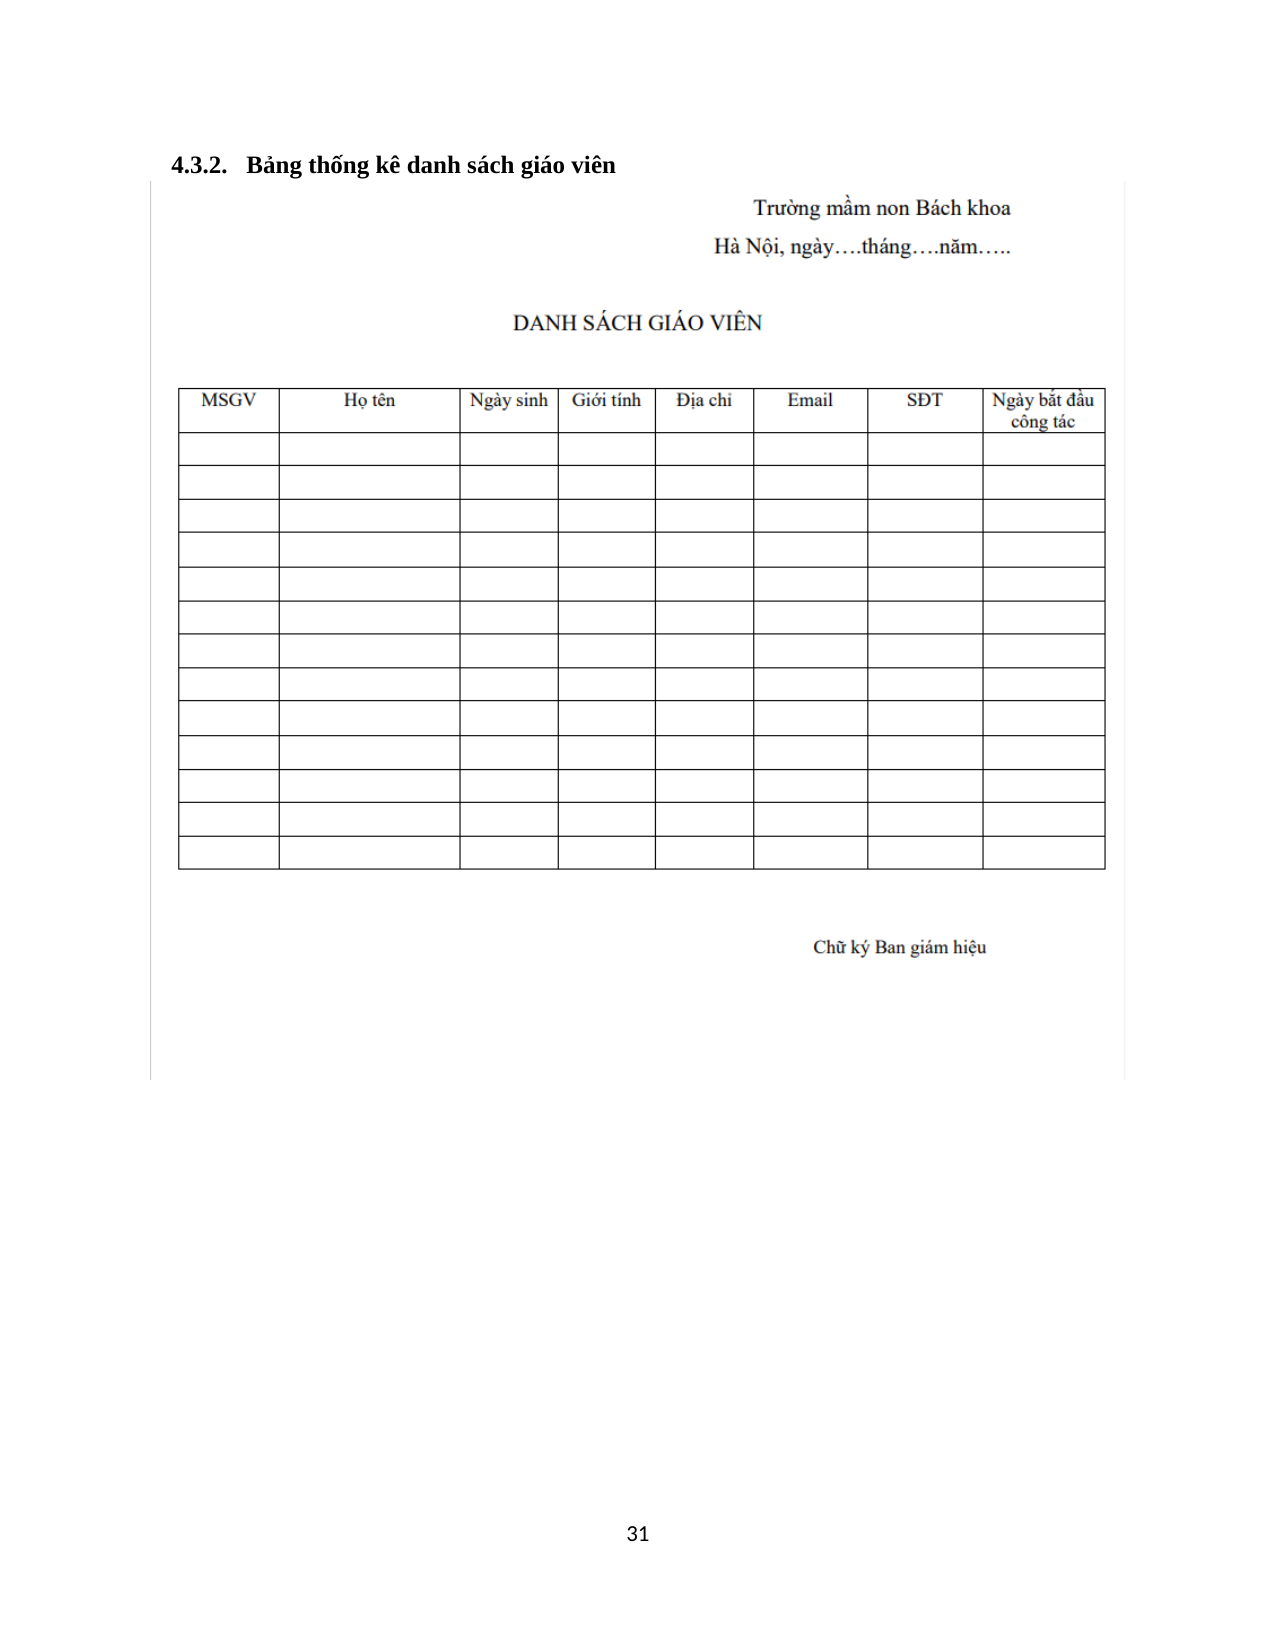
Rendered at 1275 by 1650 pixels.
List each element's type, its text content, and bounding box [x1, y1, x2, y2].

subtitle Bảng thống kê danh sách giáo viên [171, 150, 1125, 179]
picture [150, 181, 1125, 1080]
